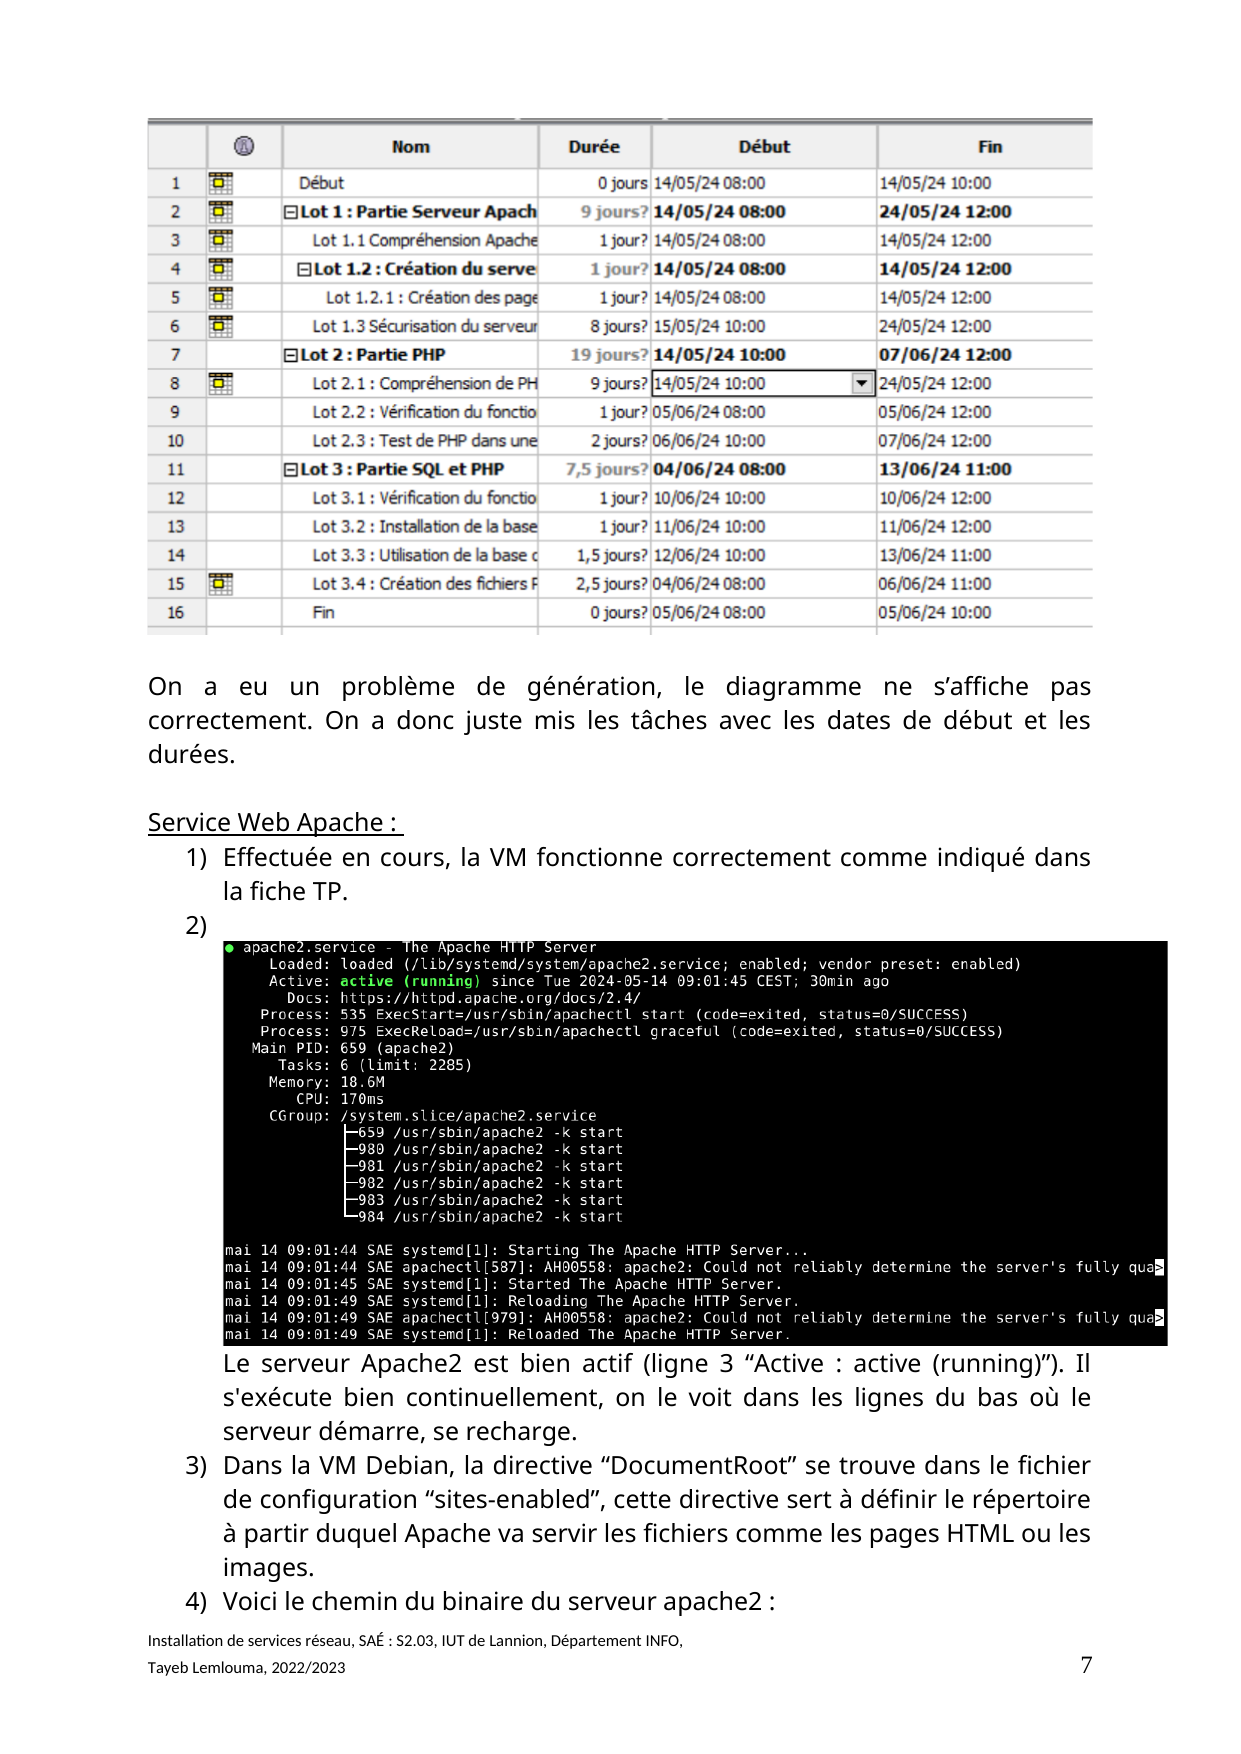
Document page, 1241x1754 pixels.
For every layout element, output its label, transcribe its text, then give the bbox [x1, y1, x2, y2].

picture [222, 941, 1168, 1346]
list Effectuée en cours, la VM fonctionne correctement comme indiqué dans la fiche TP. [185, 839, 1092, 907]
list Dans la VM Debian, la directive “DocumentRoot” se trouve dans le fichier de configuration “sites-enabled”, cette directive sert à définir le répertoire à partir duquel Apache va servir les fichiers comme les pages HTML ou les images. [185, 1448, 1092, 1584]
list Voici le chemin du binaire du serveur apache2 : [185, 1584, 1092, 1618]
text On a eu un problème de génération, le diagramme ne s’affiche pas correctement. On a donc juste mis les tâches avec les dates de début et les durées. [148, 669, 1092, 771]
picture [147, 118, 1093, 635]
text Service Web Apache : [148, 805, 1092, 839]
text Le serveur Apache2 est bien actif (ligne 3 “Active : active (running)”). Il s'exécute bien continuellement, on le voit dans les lignes du bas où le serveur démarre, se recharge. [223, 1346, 1092, 1448]
